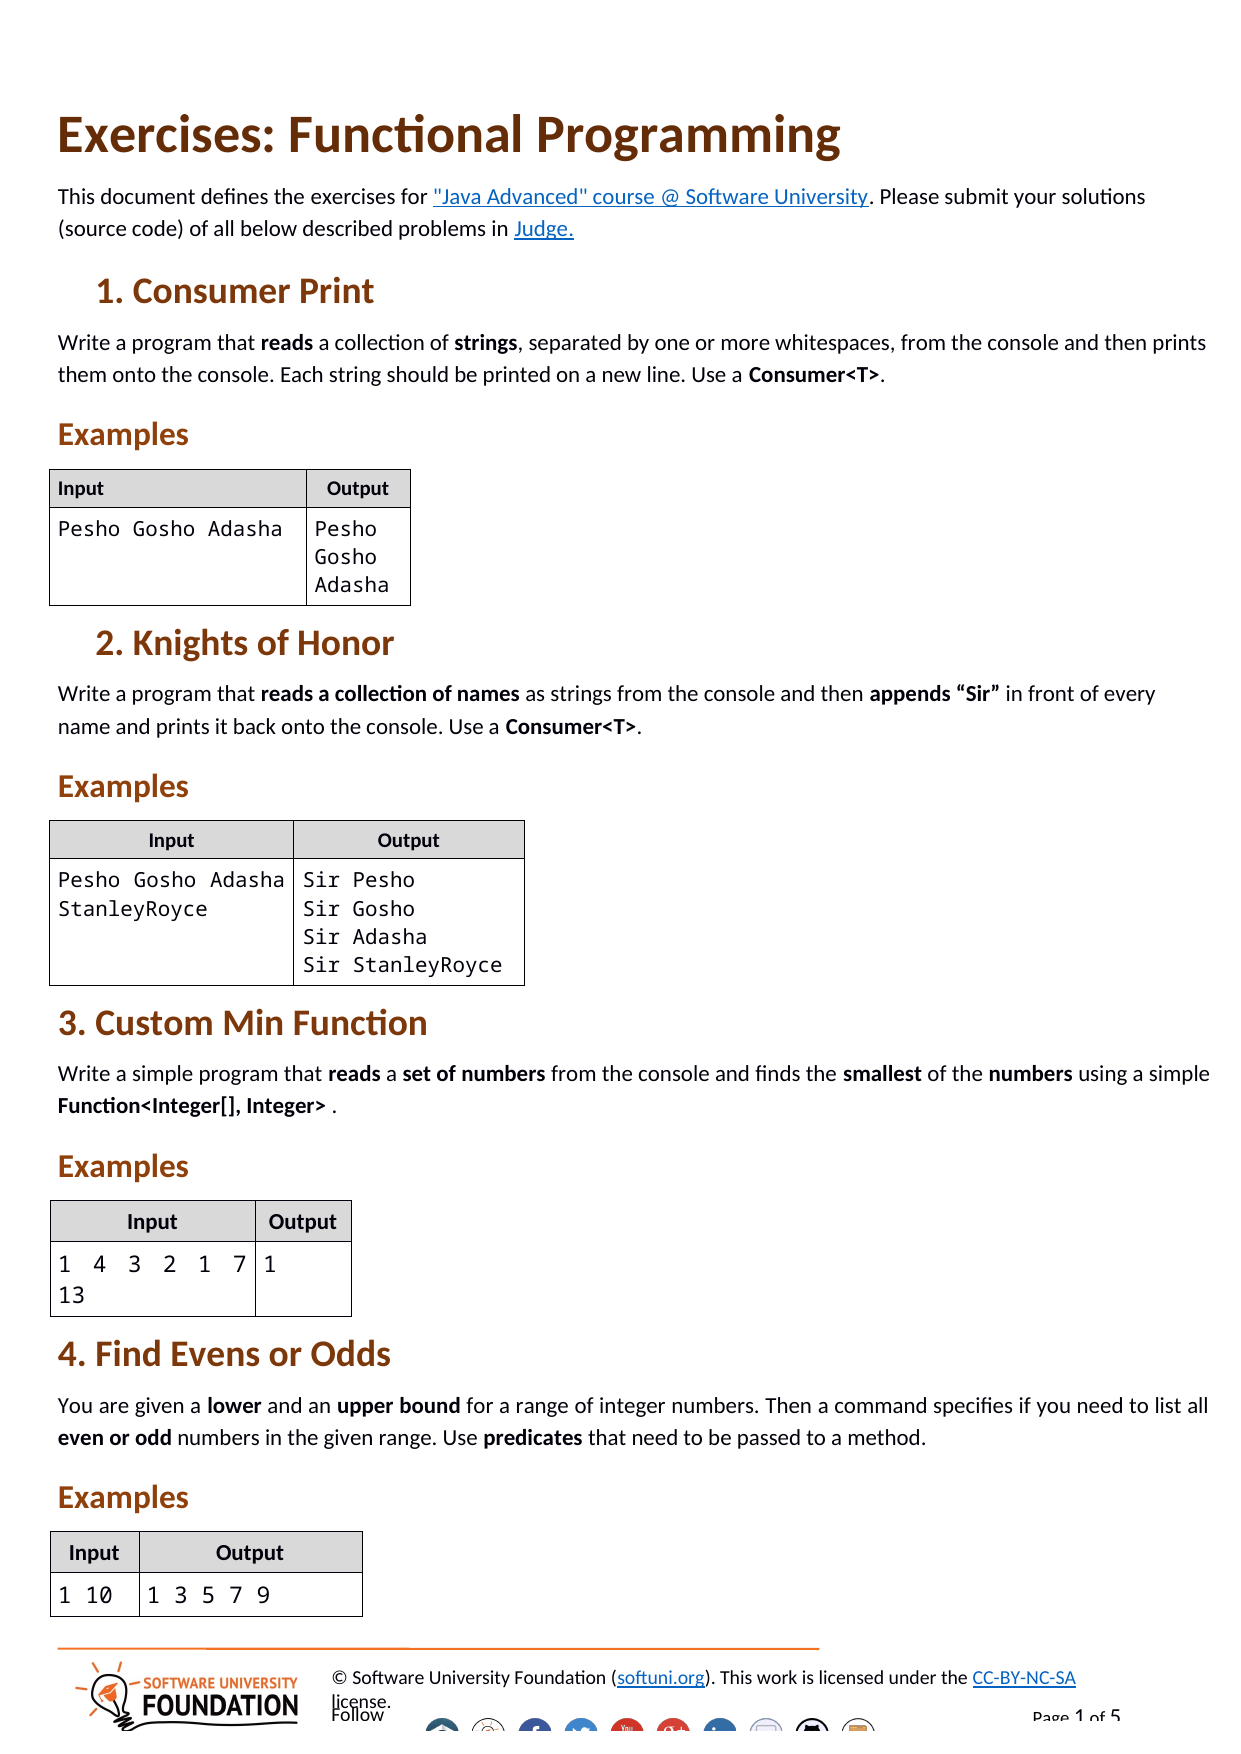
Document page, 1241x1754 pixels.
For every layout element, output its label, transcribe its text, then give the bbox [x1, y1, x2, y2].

subtitle Custom Min Function [58, 998, 1210, 1044]
picture [518, 1718, 552, 1731]
table_header Input [50, 470, 306, 507]
subtitle Find Evens or Odds [58, 1330, 1210, 1376]
picture [749, 1718, 783, 1731]
table_header Input [51, 1201, 255, 1241]
picture [472, 1718, 505, 1731]
picture [74, 1661, 298, 1731]
subtitle Examples [58, 413, 1210, 454]
table_cell 1 [256, 1242, 351, 1316]
table_header Input [51, 1532, 139, 1572]
text Write a simple program that reads a set of numbers from the console and finds the smallest of the numbers using a simple Function<Integer[], Integer> . [58, 1059, 1210, 1120]
table_cell 1 3 5 7 9 [140, 1573, 362, 1616]
picture [610, 1718, 644, 1731]
table_cell Pesho Gosho Adasha [307, 508, 410, 605]
picture [425, 1718, 459, 1731]
subtitle Knights of Honor [95, 618, 1210, 664]
table_cell 1 10 odd [51, 1573, 139, 1616]
picture [795, 1718, 829, 1731]
picture [703, 1718, 737, 1731]
text This document defines the exercises for "Java Advanced" course @ Software University. Please submit your solutions (source code) of all below described problems in Judge. [58, 182, 1210, 242]
table_cell 1 4 3 2 1 7 13 [51, 1242, 255, 1316]
table_header Output [294, 821, 524, 858]
text Write a program that reads a collection of names as strings from the console and then appends “Sir” in front of every name and prints it back onto the console. Use a Consumer<T>. [58, 679, 1210, 740]
table_header Input [50, 821, 293, 858]
table_cell Pesho Gosho Adasha [50, 508, 306, 605]
table_header Output [307, 470, 410, 507]
picture [842, 1718, 875, 1731]
table_cell Sir Pesho Sir Gosho Sir Adasha Sir StanleyRoyce [294, 859, 524, 985]
subtitle Exercises: Functional Programming [58, 99, 1210, 166]
text You are given a lower and an upper bound for a range of integer numbers. Then a command specifies if you need to list all even or odd numbers in the given range. Use predicates that need to be passed to a method. [58, 1391, 1210, 1451]
table_header Output [256, 1201, 351, 1241]
text Write a program that reads a collection of strings, separated by one or more whitespaces, from the console and then prints them onto the console. Each string should be printed on a new line. Use a Consumer<T>. [58, 328, 1210, 388]
picture [657, 1718, 690, 1731]
picture [564, 1718, 598, 1731]
table_header Output [140, 1532, 362, 1572]
subtitle Consumer Print [95, 267, 1210, 313]
subtitle Examples [58, 1476, 1210, 1517]
table_cell Pesho Gosho Adasha StanleyRoyce [50, 859, 293, 985]
subtitle Examples [58, 765, 1210, 806]
subtitle Examples [58, 1145, 1210, 1185]
